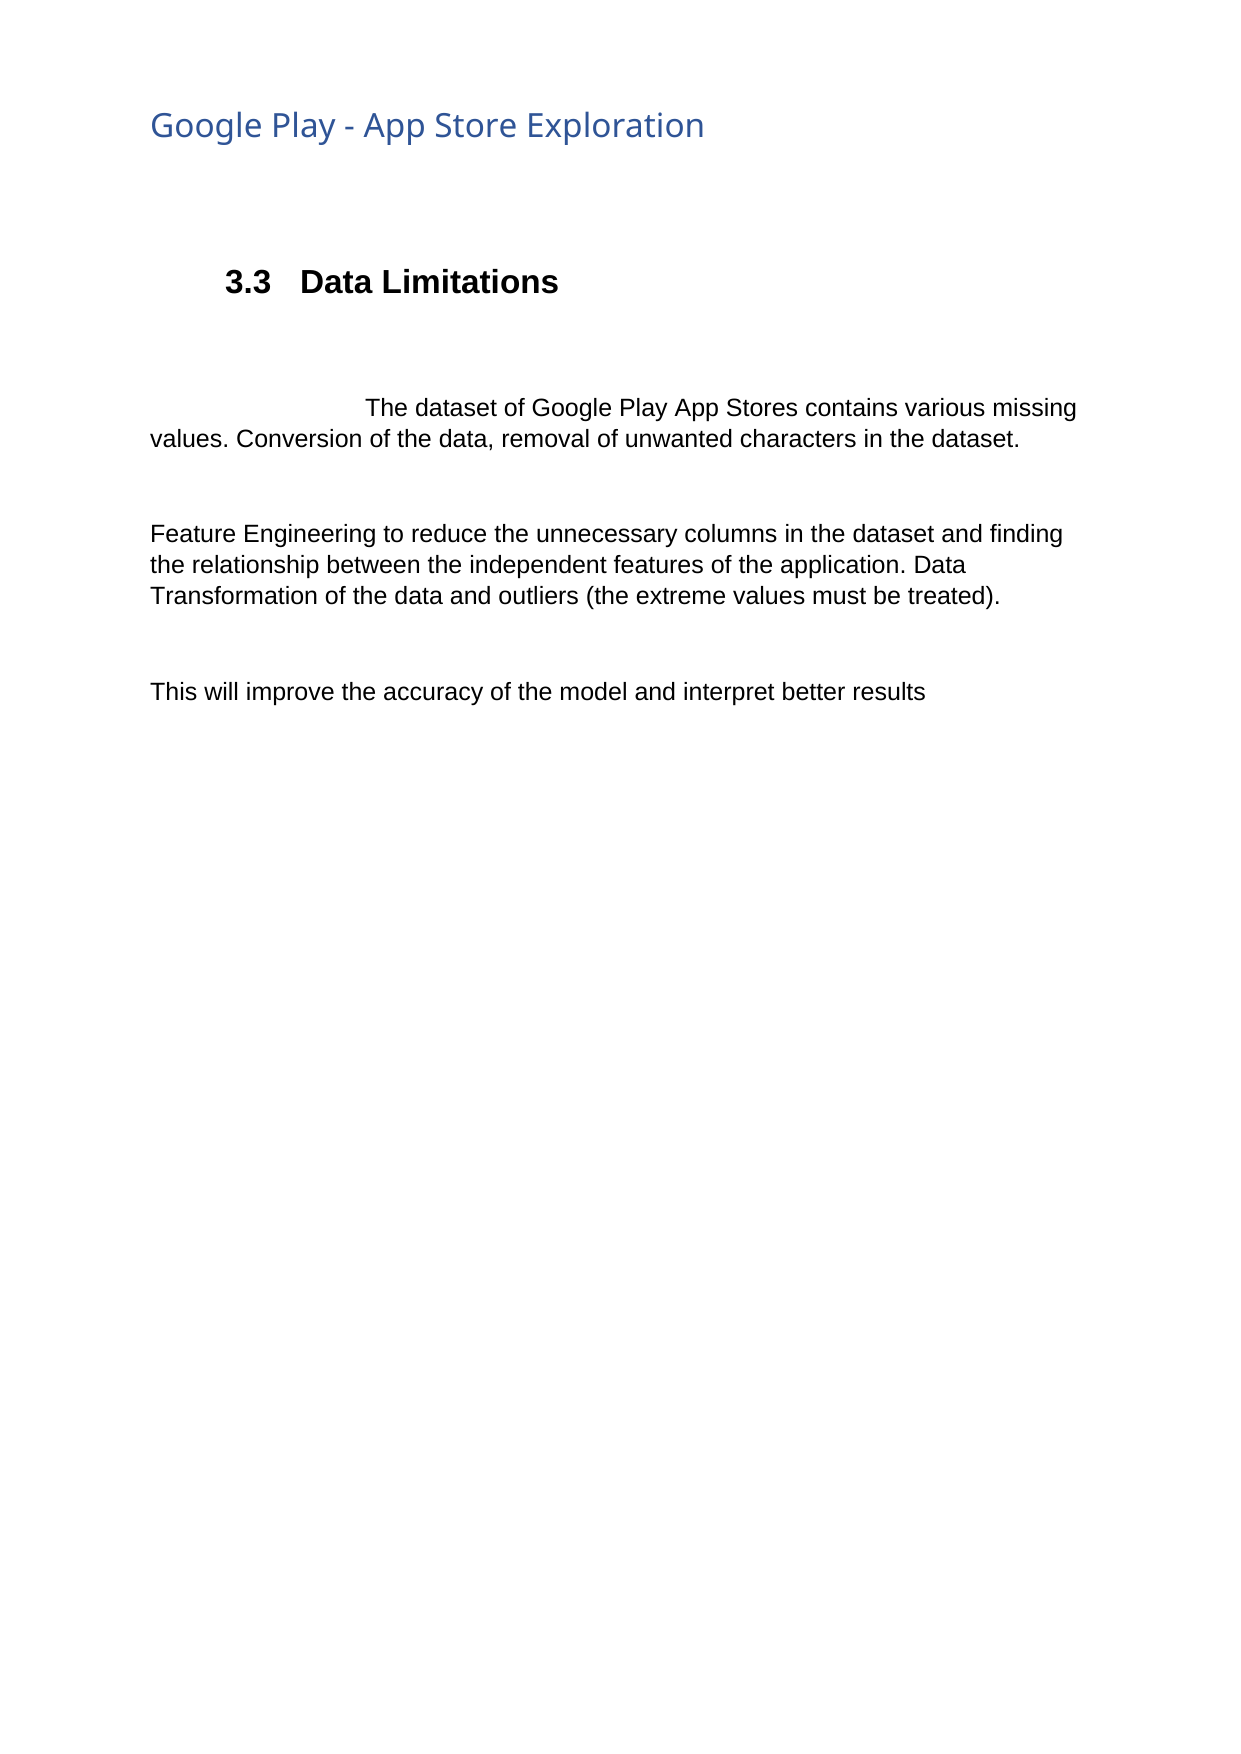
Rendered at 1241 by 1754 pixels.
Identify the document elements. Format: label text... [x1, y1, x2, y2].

list Data Limitations [225, 262, 1090, 300]
text Feature Engineering to reduce the unnecessary columns in the dataset and finding the relationship between the independent features of the application. Data Transformation of the data and outliers (the extreme values must be treated). [150, 519, 1090, 610]
text This will improve the accuracy of the model and interpret better results [150, 677, 1090, 705]
text The dataset of Google Play App Stores contains various missing values. Conversion of the data, removal of unwanted characters in the dataset. [150, 393, 1090, 452]
